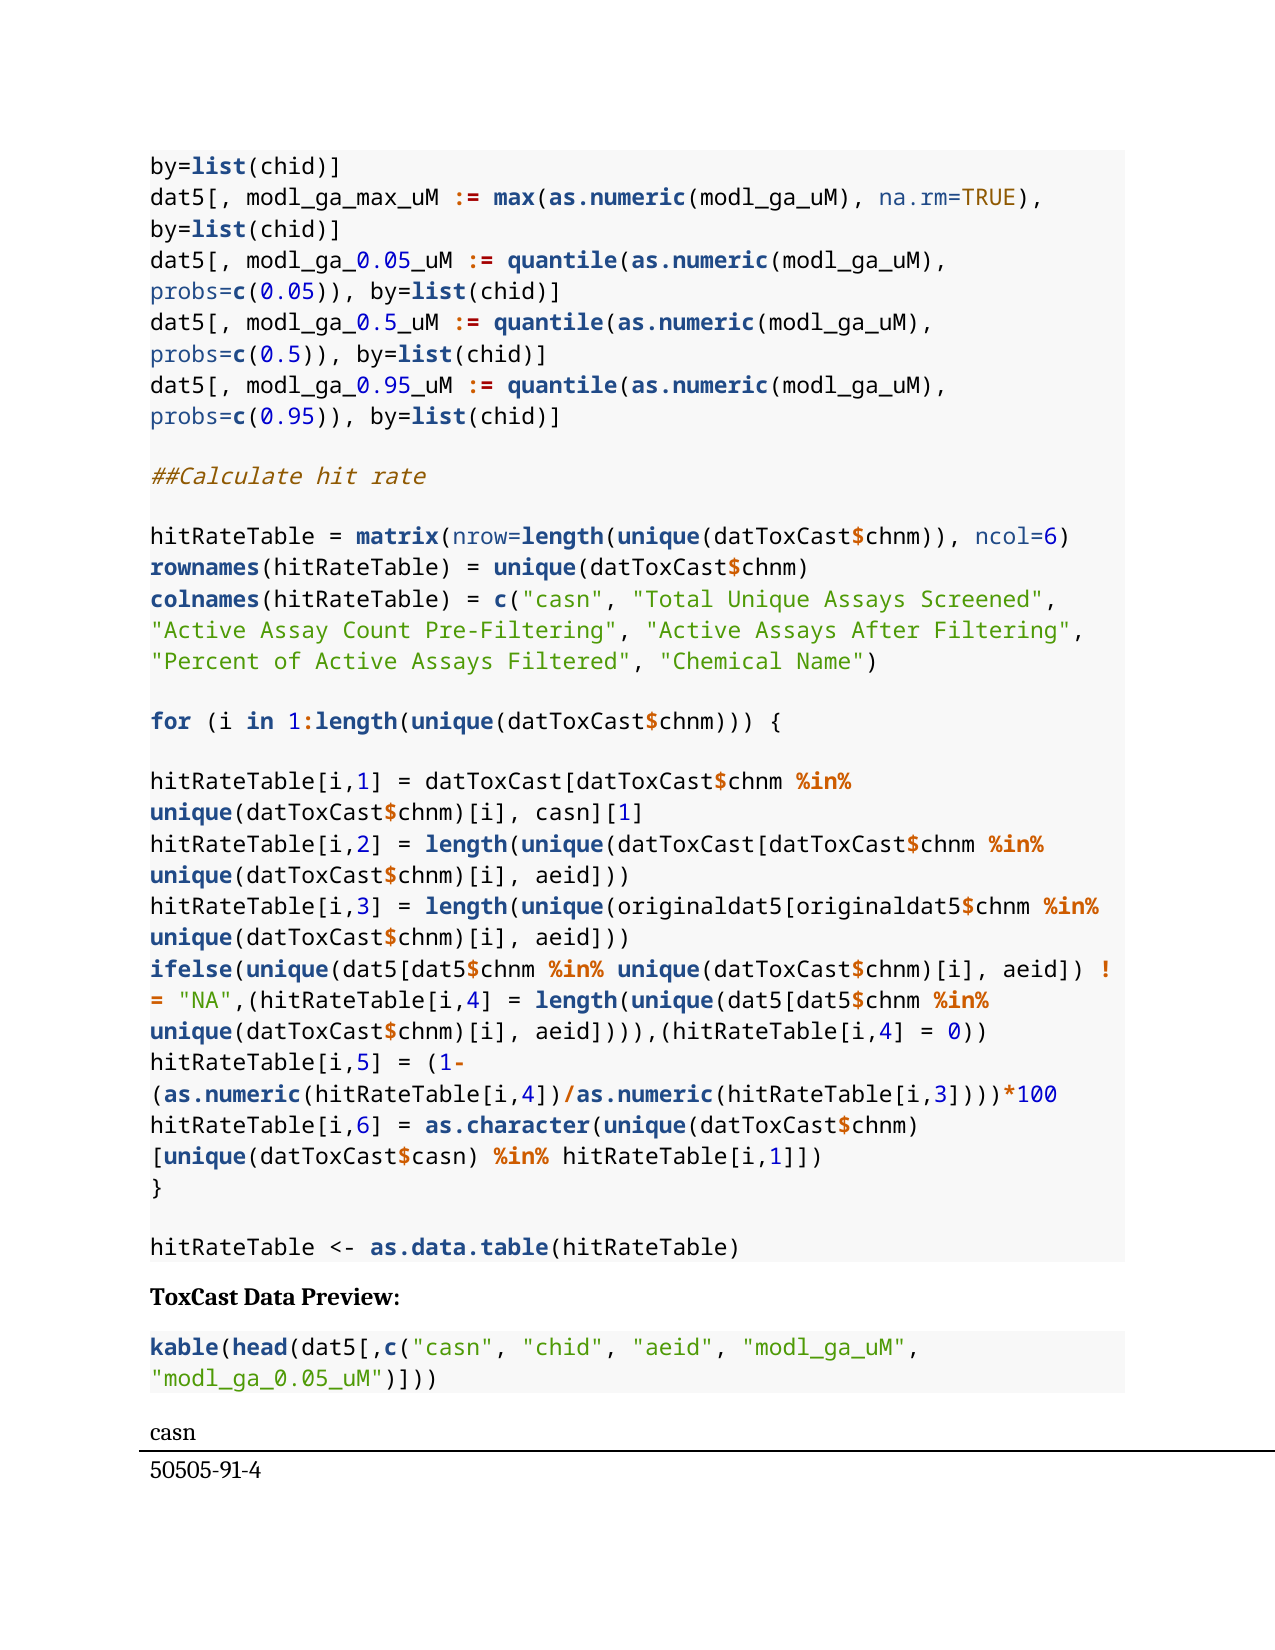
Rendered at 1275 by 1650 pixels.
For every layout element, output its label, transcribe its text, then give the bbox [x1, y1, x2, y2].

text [150, 150, 1125, 1262]
text ToxCast Data Preview: [150, 1283, 1125, 1312]
text kable(head(dat5[,c("casn", "chid", "aeid", "modl_ga_uM", "modl_ga_0.05_uM")])) [439, 1331, 1125, 1393]
table_cell 50505-91-4 [139, 1452, 1275, 1488]
table_header casn [139, 1414, 1275, 1450]
